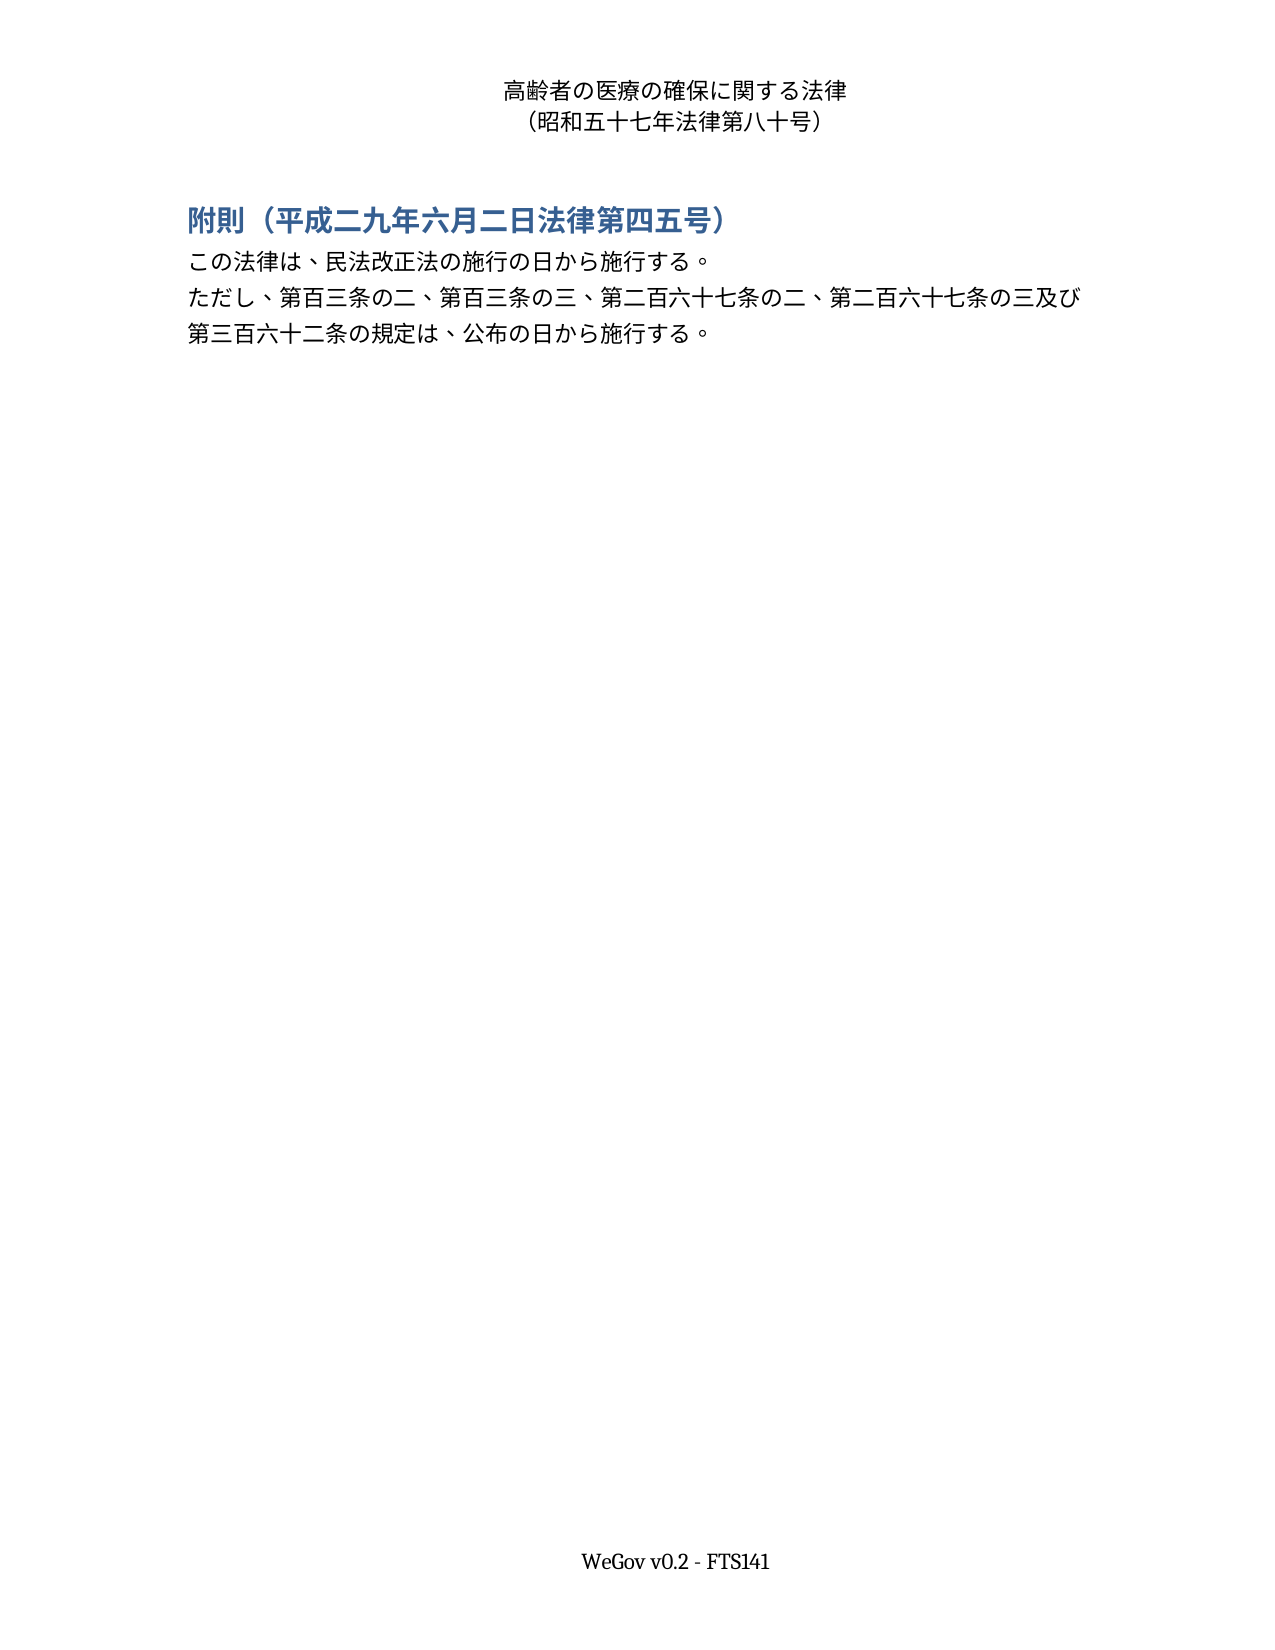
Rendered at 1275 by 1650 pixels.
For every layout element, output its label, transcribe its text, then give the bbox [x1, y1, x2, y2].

text この法律は、民法改正法の施行の日から施行する。 ただし、第百三条の二、第百三条の三、第二百六十七条の二、第二百六十七条の三及び第三百六十二条の規定は、公布の日から施行する。 [187, 246, 1087, 349]
subtitle 附則（平成二九年六月二日法律第四五号） [187, 200, 1087, 240]
